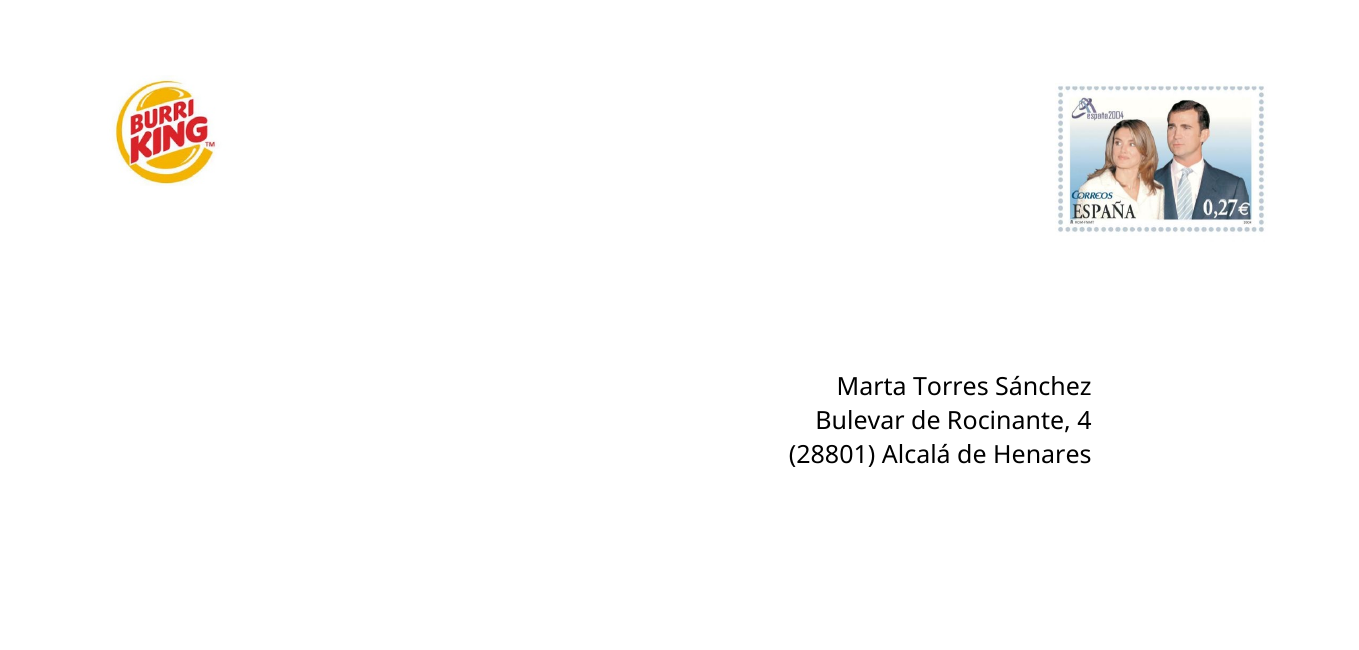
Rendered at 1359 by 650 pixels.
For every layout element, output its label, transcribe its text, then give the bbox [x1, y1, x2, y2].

text Marta Torres Sánchez [567, 368, 1092, 402]
text (28801) Alcalá de Henares [567, 436, 1092, 471]
text Bulevar de Rocinante, 4 [567, 402, 1092, 436]
picture [1038, 75, 1284, 242]
picture [75, 75, 258, 190]
